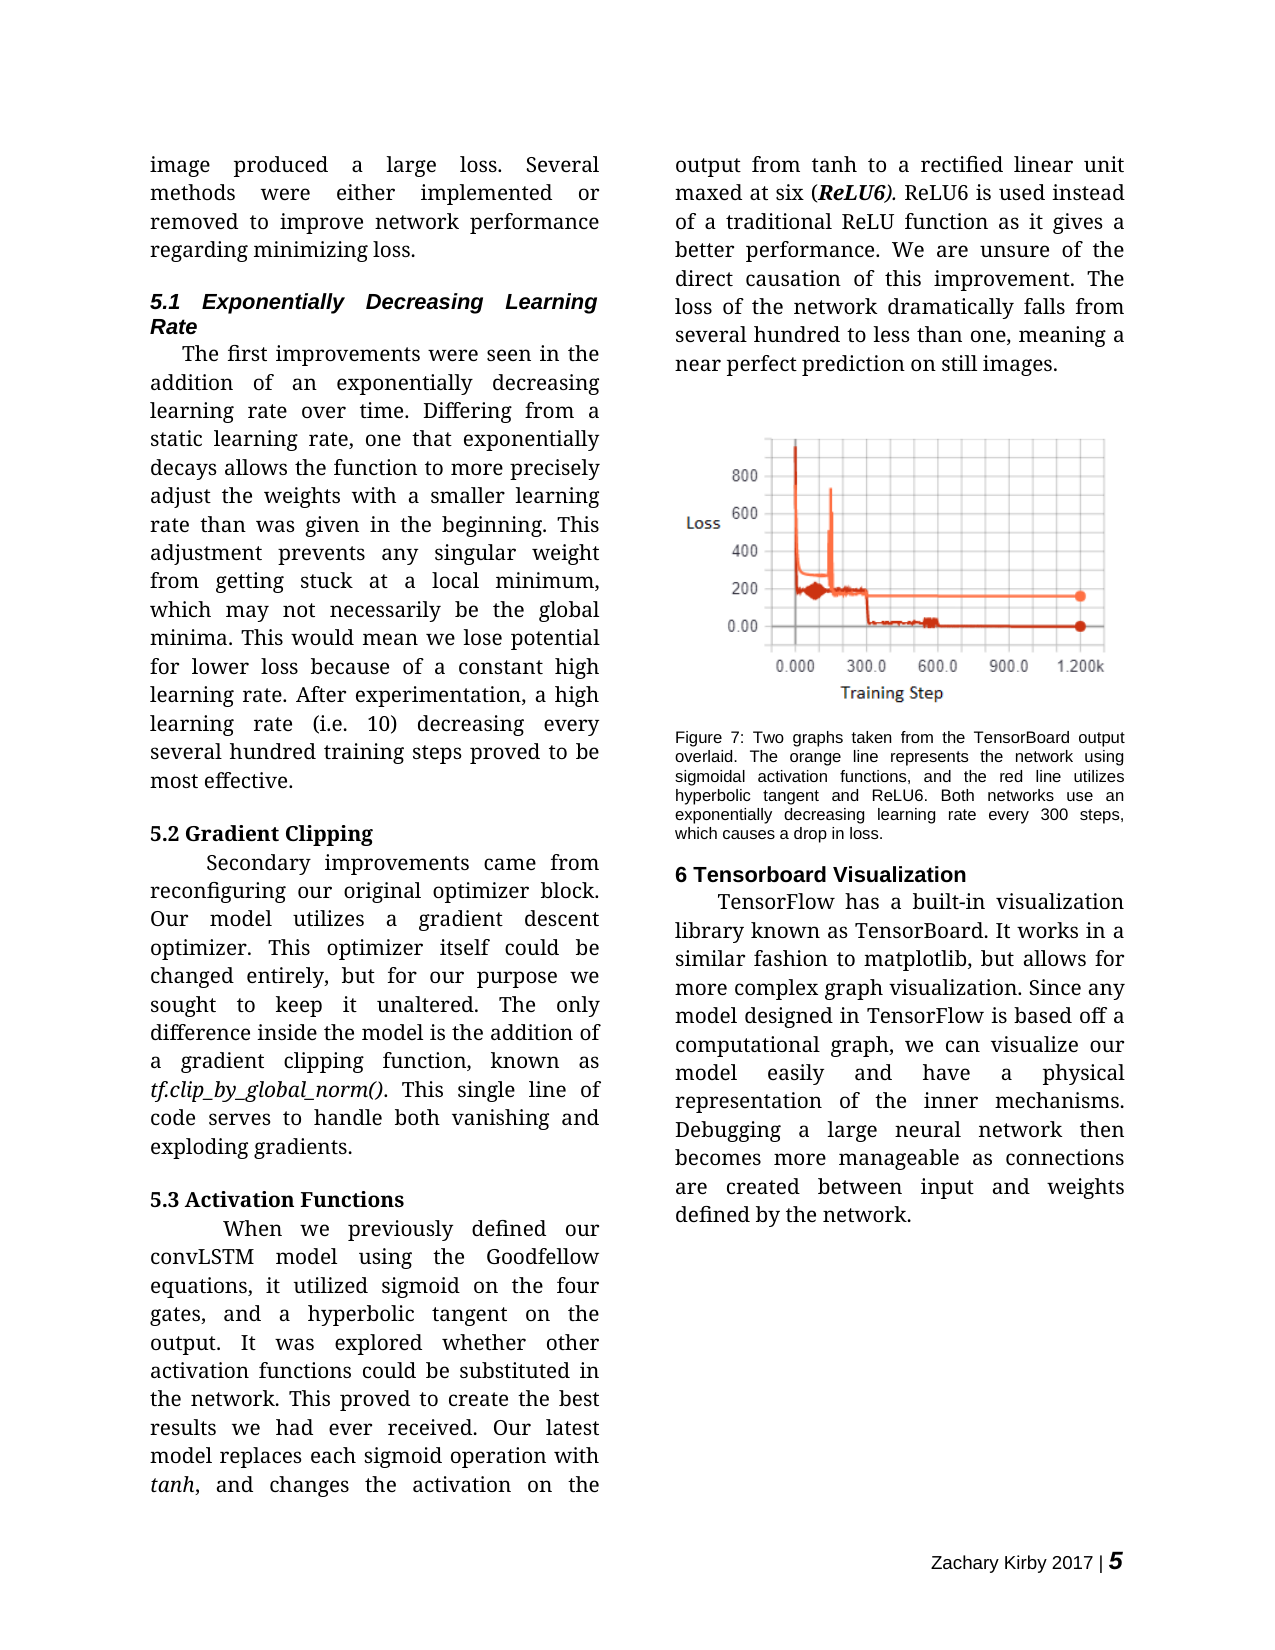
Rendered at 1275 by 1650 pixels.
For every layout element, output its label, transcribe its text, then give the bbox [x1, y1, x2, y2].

text Secondary improvements came from reconfiguring our original optimizer block. Our model utilizes a gradient descent optimizer. This optimizer itself could be changed entirely, but for our purpose we sought to keep it unaltered. The only difference inside the model is the addition of a gradient clipping function, known as tf.clip_by_global_norm(). This single line of code serves to handle both vanishing and exploding gradients. [150, 848, 600, 1160]
text When we previously defined our convLSTM model using the Goodfellow equations, it utilized sigmoid on the four gates, and a hyperbolic tangent on the output. It was explored whether other activation functions could be substituted in the network. This proved to create the best results we had ever received. Our latest model replaces each sigmoid operation with tanh, and changes the activation on the output from tanh to a rectified linear unit maxed at six (ReLU6). ReLU6 is used instead of a traditional ReLU function as it gives a better performance. We are unsure of the direct causation of this improvement. The loss of the network dramatically falls from several hundred to less than one, meaning a near perfect prediction on still images. [150, 1214, 600, 1498]
text The first improvements were seen in the addition of an exponentially decreasing learning rate over time. Differing from a static learning rate, one that exponentially decays allows the function to more precisely adjust the weights with a smaller learning rate than was given in the beginning. This adjustment prevents any singular weight from getting stuck at a local minimum, which may not necessarily be the global minima. This would mean we lose potential for lower loss because of a constant high learning rate. After experimentation, a high learning rate (i.e. 10) decreasing every several hundred training steps proved to be most effective. [150, 339, 600, 794]
text When we previously defined our convLSTM model using the Goodfellow equations, it utilized sigmoid on the four gates, and a hyperbolic tangent on the output. It was explored whether other activation functions could be substituted in the network. This proved to create the best results we had ever received. Our latest model replaces each sigmoid operation with tanh, and changes the activation on the output from tanh to a rectified linear unit maxed at six (ReLU6). ReLU6 is used instead of a traditional ReLU function as it gives a better performance. We are unsure of the direct causation of this improvement. The loss of the network dramatically falls from several hundred to less than one, meaning a near perfect prediction on still images. [675, 150, 1125, 377]
text 5.2 Gradient Clipping [150, 819, 600, 848]
picture [675, 406, 1125, 729]
text Figure 7: Two graphs taken from the TensorBoard output overlaid. The orange line represents the network using sigmoidal activation functions, and the red line utilizes hyperbolic tangent and ReLU6. Both networks use an exponentially decreasing learning rate every 300 steps, which causes a drop in loss. [675, 729, 1125, 843]
text 5.1 Exponentially Decreasing Learning Rate [150, 289, 600, 339]
text 5.3 Activation Functions [150, 1185, 600, 1214]
text TensorFlow has a built-in visualization library known as TensorBoard. It works in a similar fashion to matplotlib, but allows for more complex graph visualization. Since any model designed in TensorFlow is based off a computational graph, we can visualize our model easily and have a physical representation of the inner mechanisms. Debugging a large neural network then becomes more manageable as connections are created between input and weights defined by the network. [675, 887, 1125, 1229]
text 6 Tensorboard Visualization [675, 862, 1125, 887]
